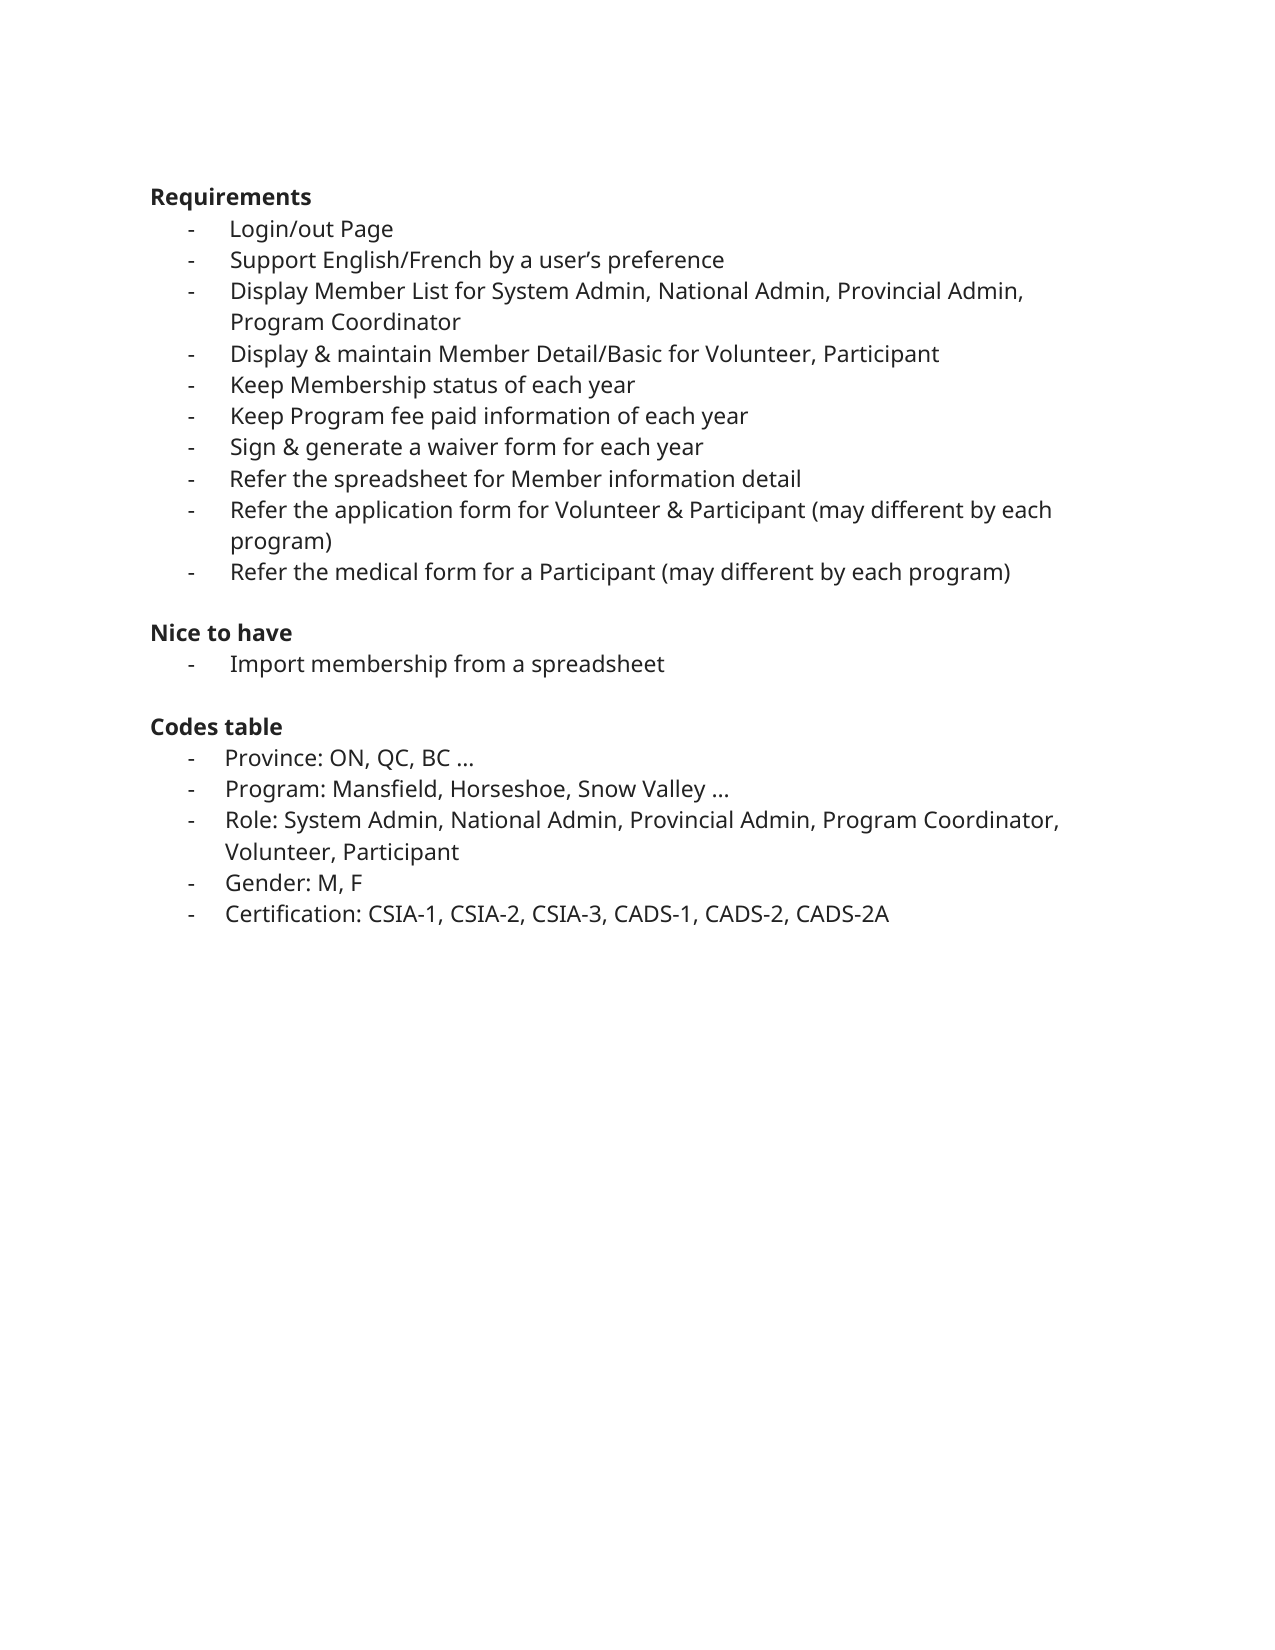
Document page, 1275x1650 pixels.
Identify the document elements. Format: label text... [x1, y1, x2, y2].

text Codes table [150, 710, 1125, 742]
text Nice to have [150, 617, 1125, 648]
list Keep Program fee paid information of each year [187, 400, 1125, 431]
list Certification: CSIA-1, CSIA-2, CSIA-3, CADS-1, CADS-2, CADS-2A [187, 898, 1125, 929]
list Login/out Page [187, 212, 1125, 244]
list Gender: M, F [187, 867, 1125, 898]
list Support English/French by a user’s preference [187, 244, 1125, 275]
list Keep Membership status of each year [187, 369, 1125, 400]
list Import membership from a spreadsheet [187, 648, 1125, 679]
list Display Member List for System Admin, National Admin, Provincial Admin, Program Coordinator [187, 275, 1125, 337]
list Refer the spreadsheet for Member information detail [187, 462, 1125, 494]
list Role: System Admin, National Admin, Provincial Admin, Program Coordinator, Volunteer, Participant [187, 804, 1125, 867]
list Province: ON, QC, BC … [187, 742, 1125, 773]
list Refer the application form for Volunteer & Participant (may different by each program) [187, 494, 1125, 556]
list Program: Mansfield, Horseshoe, Snow Valley … [187, 773, 1125, 804]
text Requirements [150, 181, 1125, 212]
list Sign & generate a waiver form for each year [187, 431, 1125, 462]
list Display & maintain Member Detail/Basic for Volunteer, Participant [187, 337, 1125, 369]
list Refer the medical form for a Participant (may different by each program) [187, 556, 1125, 587]
